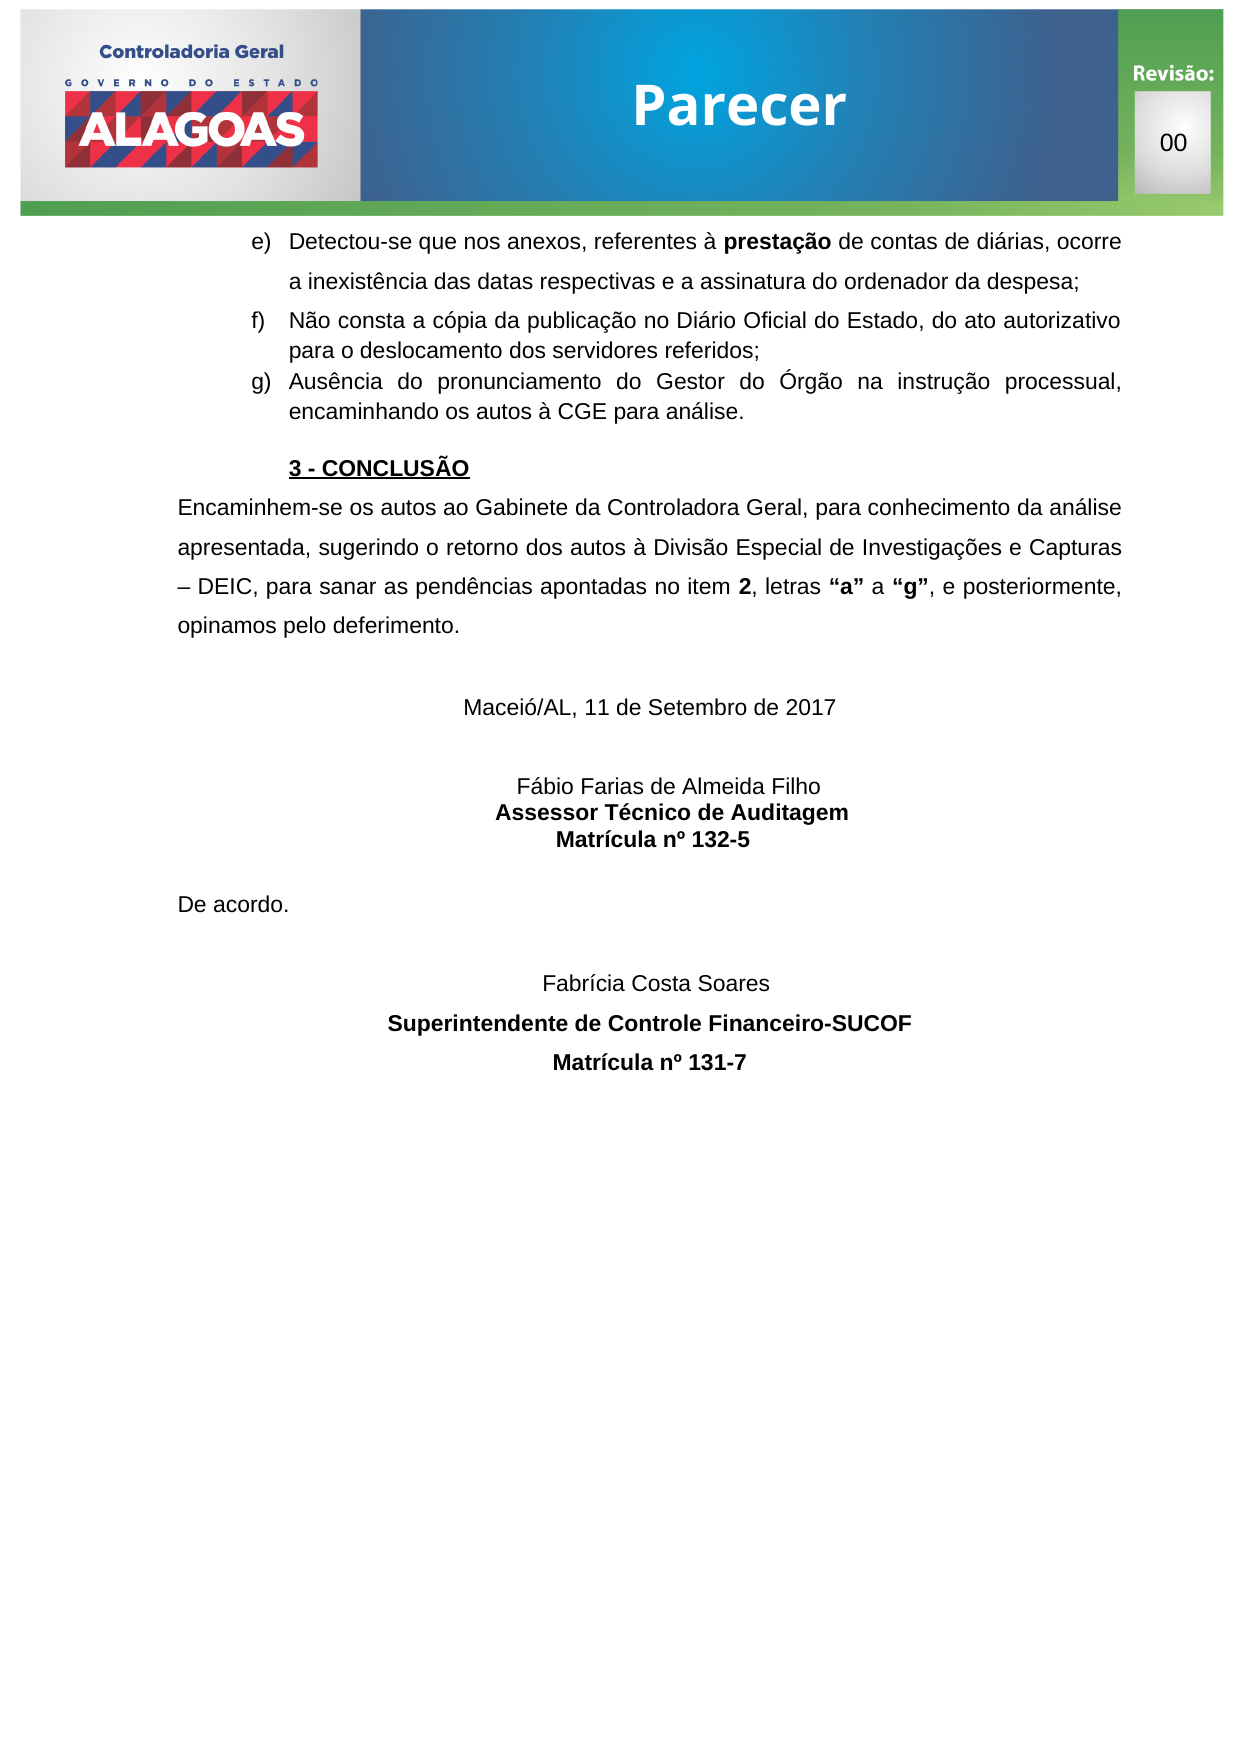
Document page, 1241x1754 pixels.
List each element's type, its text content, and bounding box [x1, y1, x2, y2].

text Assessor Técnico de Auditagem [177, 799, 1122, 826]
text Encaminhem-se os autos ao Gabinete da Controladora Geral, para conhecimento da análise apresentada, sugerindo o retorno dos autos à Divisão Especial de Investigações e Capturas – DEIC, para sanar as pendências apontadas no item 2, letras “a” a “g”, e posteriormente, opinamos pelo deferimento. [177, 494, 1122, 639]
text Superintendente de Controle Financeiro-SUCOF [177, 1010, 1122, 1036]
list Ausência do pronunciamento do Gestor do Órgão na instrução processual, encaminhando os autos à CGE para análise. [251, 368, 1122, 424]
list Não consta a cópia da publicação no Diário Oficial do Estado, do ato autorizativo para o deslocamento dos servidores referidos; [251, 307, 1122, 364]
text Matrícula nº 131-7 [177, 1049, 1122, 1076]
picture [20, 9, 1224, 216]
text Matrícula nº 132-5 [177, 826, 1122, 852]
text De acordo. [177, 891, 1122, 918]
text Maceió/AL, 11 de Setembro de 2017 [177, 694, 1122, 720]
text Fábio Farias de Almeida Filho [177, 773, 1122, 799]
list 3 - CONCLUSÃO [288, 454, 1122, 481]
list Detectou-se que nos anexos, referentes à prestação de contas de diárias, ocorre a inexistência das datas respectivas e a assinatura do ordenador da despesa; [251, 177, 1122, 294]
text Fabrícia Costa Soares [177, 970, 1122, 997]
